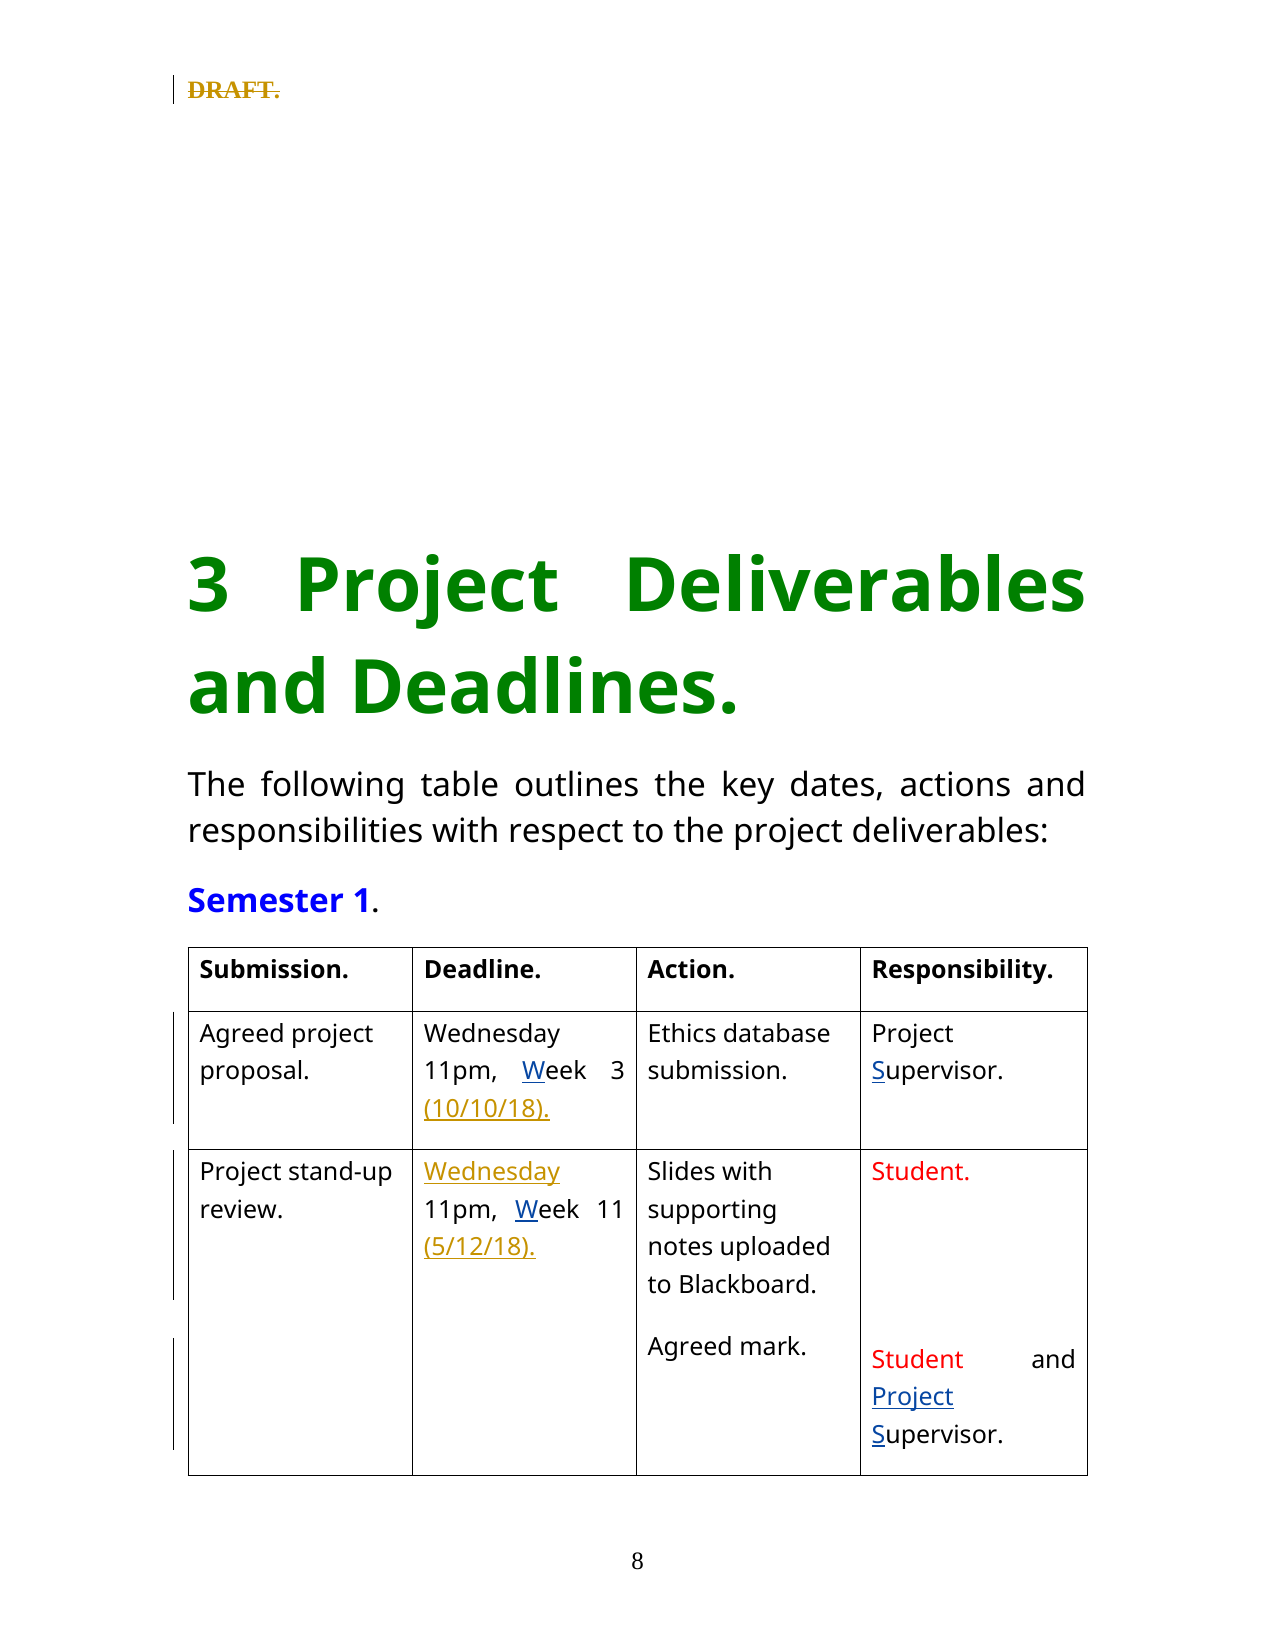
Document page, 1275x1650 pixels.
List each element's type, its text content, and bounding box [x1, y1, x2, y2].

table_cell Agreed project proposal. [189, 1012, 412, 1149]
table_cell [637, 1150, 860, 1475]
table_header Submission. [189, 948, 412, 1011]
table_header Responsibility. [861, 948, 1087, 1011]
table_cell Wednesday 11pm, eek 3 [413, 1012, 636, 1149]
table_cell Project upervisor. [861, 1012, 1087, 1149]
table_cell 11pm, eek 11 [413, 1150, 636, 1475]
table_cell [189, 1150, 412, 1475]
text Semester 1. [187, 877, 1087, 922]
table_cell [861, 1150, 1087, 1475]
table_header Deadline. [413, 948, 636, 1011]
table_header Action. [637, 948, 860, 1011]
text The following table outlines the key dates, actions and responsibilities with respect to the project deliverables: [187, 761, 1087, 852]
text 3 Project Deliverables and Deadlines. [187, 532, 1087, 736]
table_cell Ethics database submission. [637, 1012, 860, 1149]
